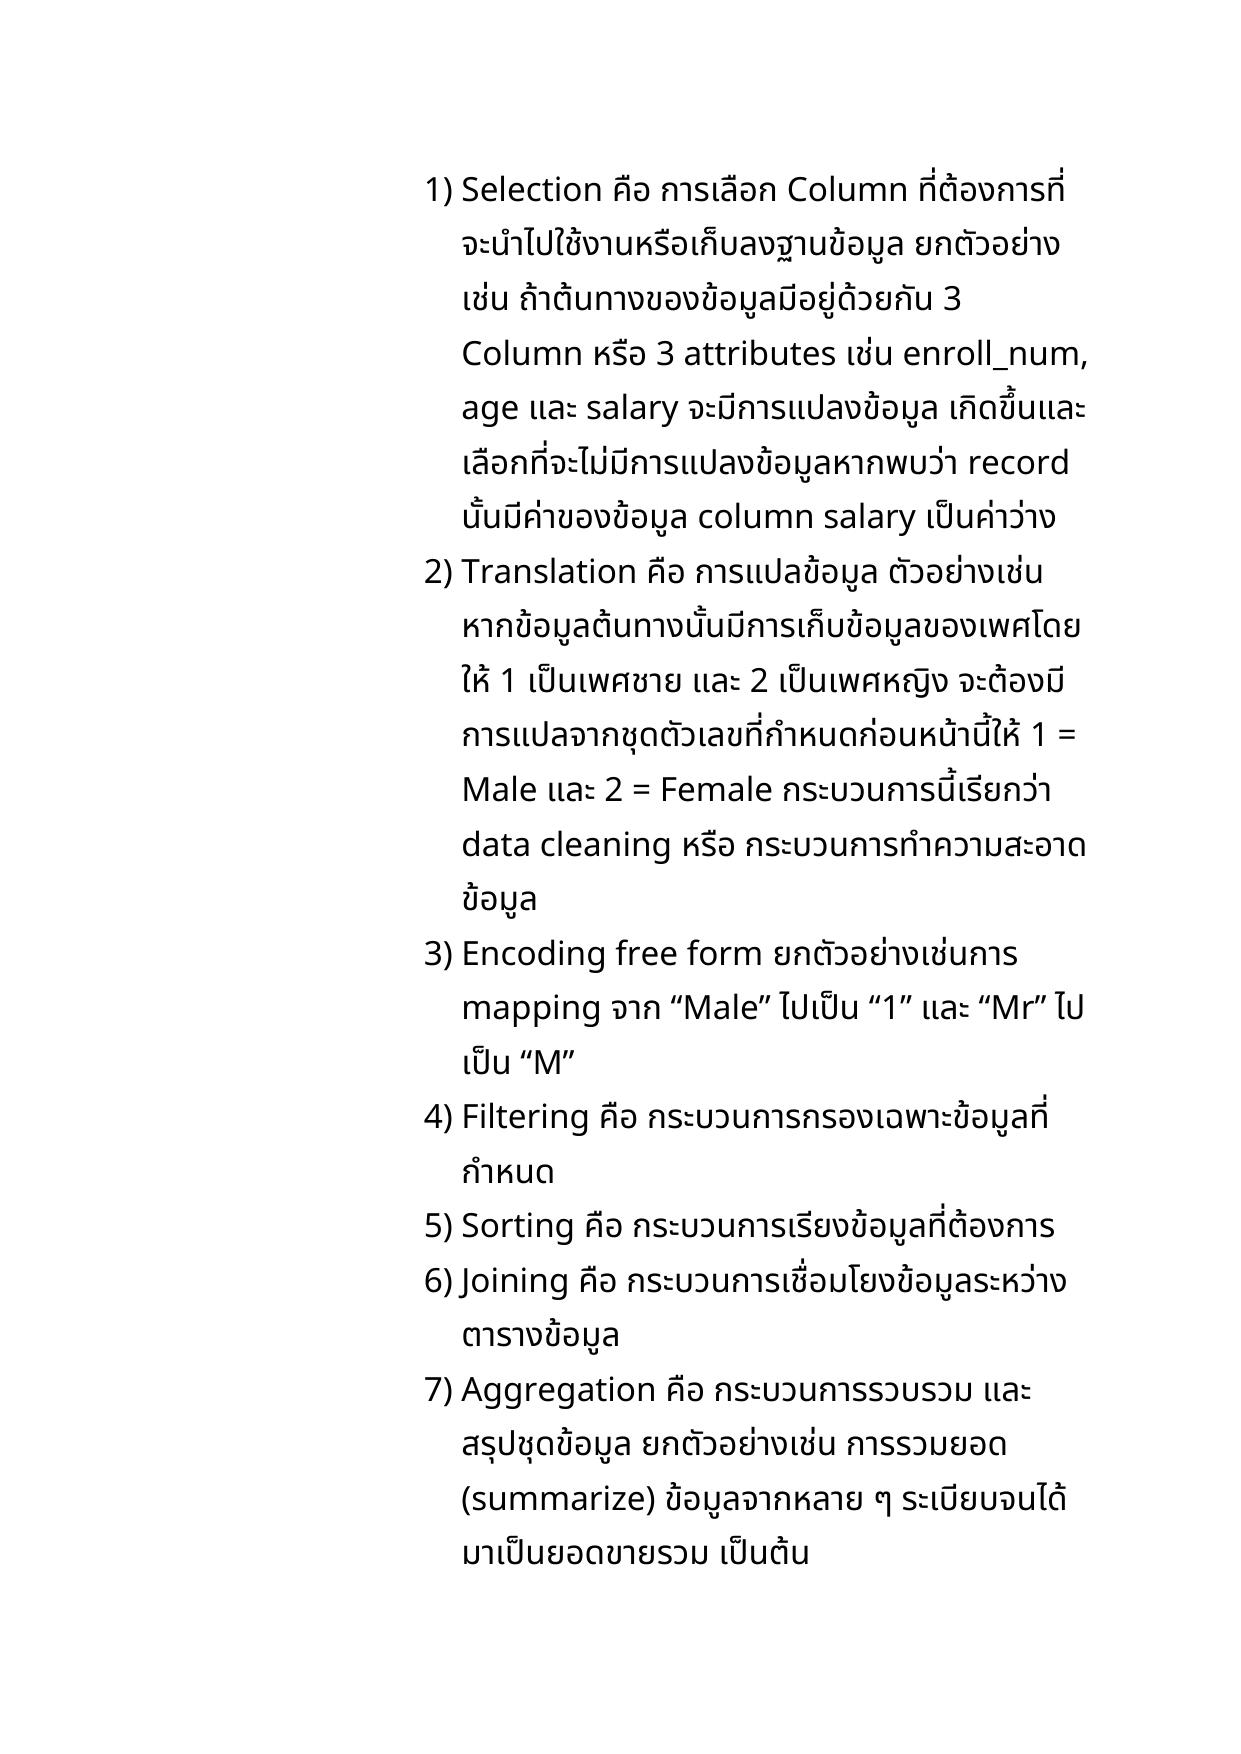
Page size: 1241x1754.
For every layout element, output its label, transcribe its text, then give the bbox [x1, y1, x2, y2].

list Joining คือ กระบวนการเชื่อมโยงข้อมูลระหว่างตารางข้อมูล [424, 1257, 1090, 1362]
list Encoding free form ยกตัวอย่างเช่นการ mapping จาก “Male” ไปเป็น “1” และ “Mr” ไปเป็น “M” [424, 929, 1090, 1089]
list Filtering คือ กระบวนการกรองเฉพาะข้อมูลที่กำหนด [424, 1093, 1090, 1198]
list Sorting คือ กระบวนการเรียงข้อมูลที่ต้องการ [424, 1202, 1090, 1253]
list Aggregation คือ กระบวนการรวบรวม และ สรุปชุดข้อมูล ยกตัวอย่างเช่น การรวมยอด (summarize) ข้อมูลจากหลาย ๆ ระเบียบจนได้มาเป็นยอดขายรวม เป็นต้น [424, 1366, 1090, 1579]
list Selection คือ การเลือก Column ที่ต้องการที่จะนำไปใช้งานหรือเก็บลงฐานข้อมูล ยกตัวอย่าง เช่น ถ้าต้นทางของข้อมูลมีอยู่ด้วยกัน 3 Column หรือ 3 attributes เช่น enroll_num, age และ salary จะมีการแปลงข้อมูล เกิดขึ้นและ เลือกที่จะไม่มีการแปลงข้อมูลหากพบว่า record นั้นมีค่าของข้อมูล column salary เป็นค่าว่าง [424, 166, 1090, 544]
list Translation คือ การแปลข้อมูล ตัวอย่างเช่น หากข้อมูลต้นทางนั้นมีการเก็บข้อมูลของเพศโดยให้ 1 เป็นเพศชาย และ 2 เป็นเพศหญิง จะต้องมีการแปลจากชุดตัวเลขที่กำหนดก่อนหน้านี้ให้ 1 = Male และ 2 = Female กระบวนการนี้เรียกว่า data cleaning หรือ กระบวนการทำความสะอาดข้อมูล [424, 548, 1090, 925]
